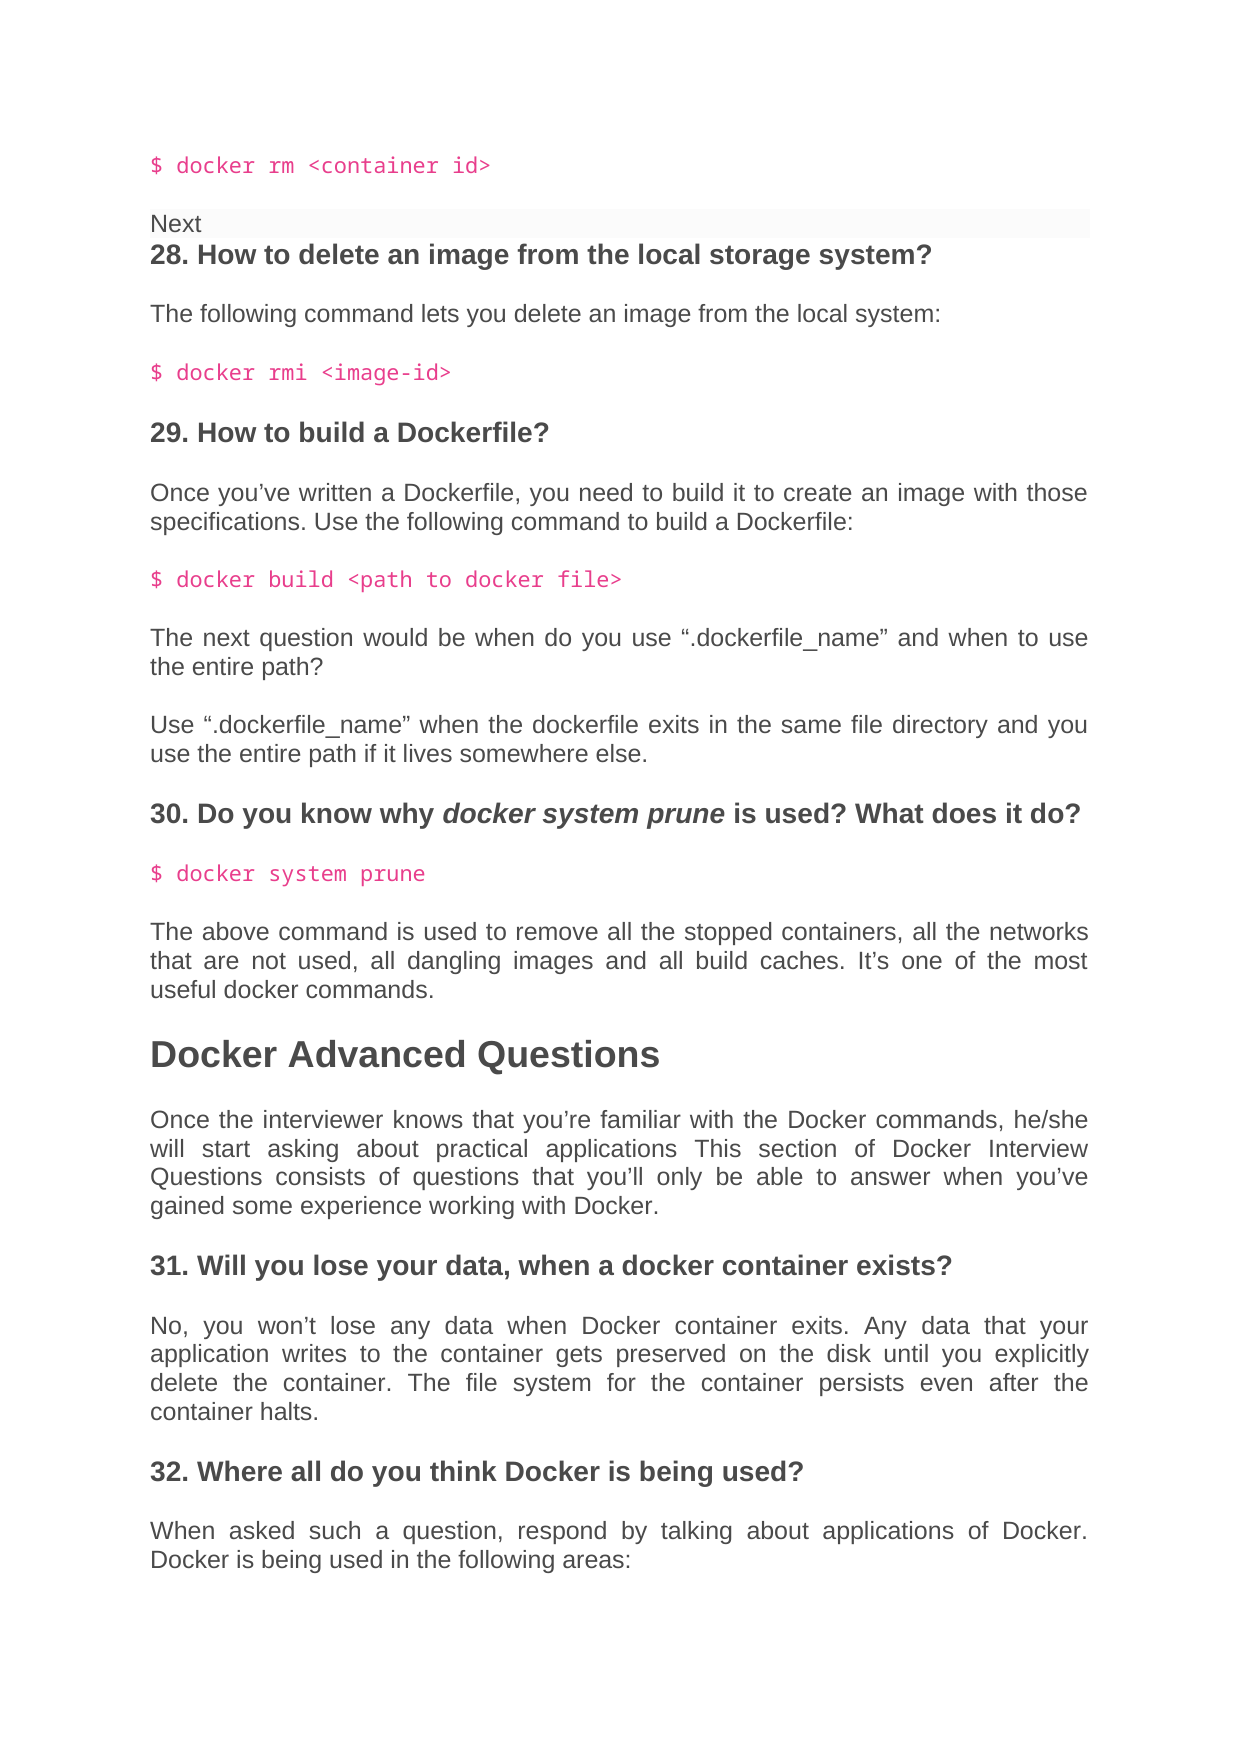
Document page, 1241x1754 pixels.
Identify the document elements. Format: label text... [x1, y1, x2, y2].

text 28. How to delete an image from the local storage system? [150, 238, 1090, 270]
text When asked such a question, respond by talking about applications of Docker. Docker is being used in the following areas: [150, 1516, 1090, 1574]
text Docker Advanced Questions [150, 1033, 1090, 1076]
text The next question would be when do you use “.dockerfile_name” and when to use the entire path? [150, 623, 1090, 681]
text The above command is used to remove all the stopped containers, all the networks that are not used, all dangling images and all build caches. It’s one of the most useful docker commands. [150, 917, 1090, 1003]
text $ docker build <path to docker file> [150, 564, 1090, 594]
text 32. Where all do you think Docker is being used? [150, 1455, 1090, 1487]
text $ docker rmi <image-id> [150, 357, 1090, 387]
text Once the interviewer knows that you’re familiar with the Docker commands, he/she will start asking about practical applications This section of Docker Interview Questions consists of questions that you’ll only be able to answer when you’ve gained some experience working with Docker. [150, 1105, 1090, 1220]
text 30. Do you know why docker system prune is used? What does it do? [150, 797, 1090, 829]
text Once you’ve written a Dockerfile, you need to build it to create an image with those specifications. Use the following command to build a Dockerfile: [150, 478, 1090, 535]
text Next [150, 209, 1090, 238]
text $ docker system prune [150, 858, 1090, 888]
text The following command lets you delete an image from the local system: [150, 299, 1090, 328]
text 29. How to build a Dockerfile? [150, 416, 1090, 448]
text $ docker rm <container id> [150, 150, 1090, 180]
text 31. Will you lose your data, when a docker container exists? [150, 1249, 1090, 1281]
text Use “.dockerfile_name” when the dockerfile exits in the same file directory and you use the entire path if it lives somewhere else. [150, 710, 1090, 767]
text No, you won’t lose any data when Docker container exits. Any data that your application writes to the container gets preserved on the disk until you explicitly delete the container. The file system for the container persists even after the container halts. [150, 1311, 1090, 1426]
